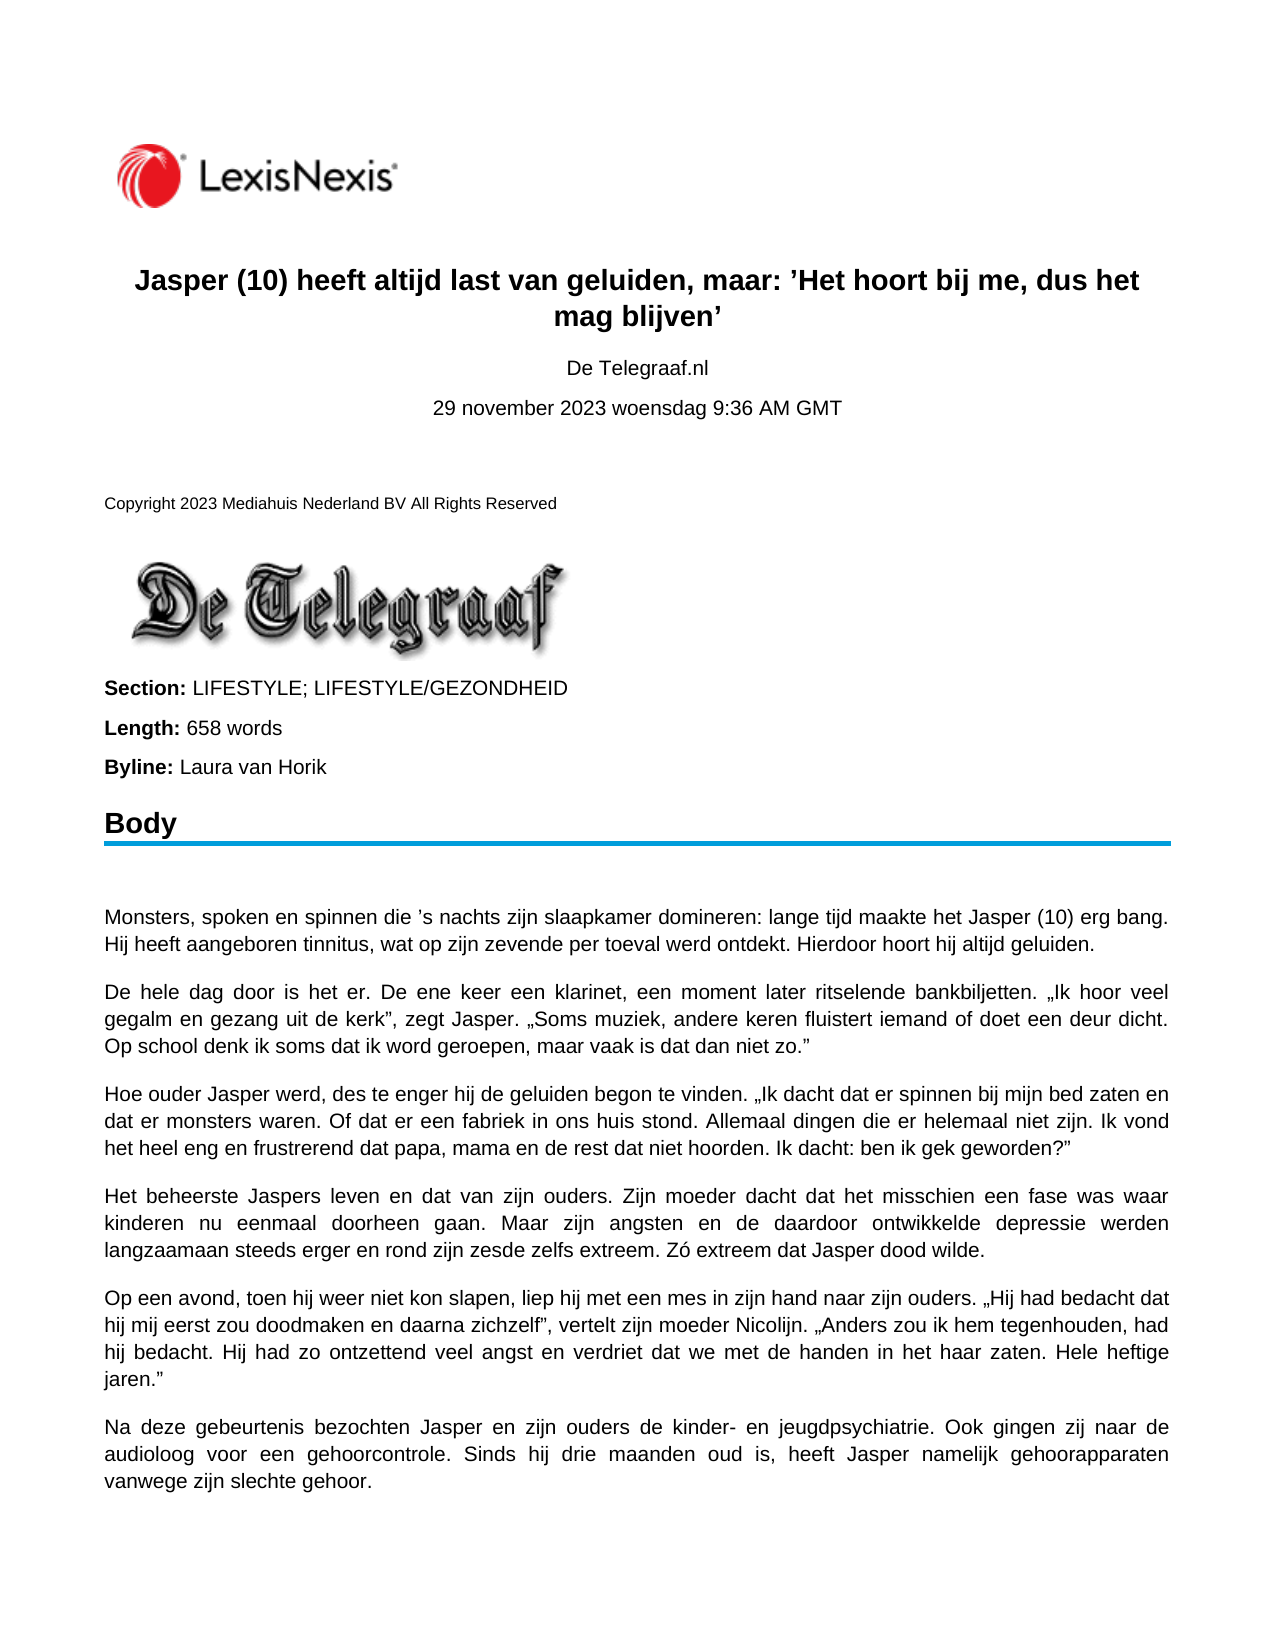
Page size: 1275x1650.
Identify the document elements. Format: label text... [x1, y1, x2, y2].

text De hele dag door is het er. De ene keer een klarinet, een moment later ritselende bankbiljetten. „Ik hoor veel gegalm en gezang uit de kerk”, zegt Jasper. „Soms muziek, andere keren fluistert iemand of doet een deur dicht. Op school denk ik soms dat ik word geroepen, maar vaak is dat dan niet zo.” [104, 977, 1171, 1058]
text De Telegraaf.nl [104, 353, 1171, 380]
text Monsters, spoken en spinnen die ’s nachts zijn slaapkamer domineren: lange tijd maakte het Jasper (10) erg bang. Hij heeft aangeboren tinnitus, wat op zijn zevende per toeval werd ontdekt. Hierdoor hoort hij altijd geluiden. [104, 902, 1171, 956]
text Body [104, 804, 1171, 839]
text Hoe ouder Jasper werd, des te enger hij de geluiden begon te vinden. „Ik dacht dat er spinnen bij mijn bed zaten en dat er monsters waren. Of dat er een fabriek in ons huis stond. Allemaal dingen die er helemaal niet zijn. Ik vond het heel eng en frustrerend dat papa, mama en de rest dat niet hoorden. Ik dacht: ben ik gek geworden?” [104, 1079, 1171, 1160]
picture [104, 144, 412, 208]
text Copyright 2023 Mediahuis Nederland BV All Rights Reserved [104, 461, 1171, 513]
text Na deze gebeurtenis bezochten Jasper en zijn ouders de kinder- en jeugdpsychiatrie. Ook gingen zij naar de audioloog voor een gehoorcontrole. Sinds hij drie maanden oud is, heeft Jasper namelijk gehoorapparaten vanwege zijn slechte gehoor. [104, 1412, 1171, 1493]
text Section: LIFESTYLE; LIFESTYLE/GEZONDHEID [104, 673, 1171, 700]
text Byline: Laura van Horik [104, 752, 1171, 779]
text 29 november 2023 woensdag 9:36 AM GMT [104, 393, 1171, 420]
text Het beheerste Jaspers leven en dat van zijn ouders. Zijn moeder dacht dat het misschien een fase was waar kinderen nu eenmaal doorheen gaan. Maar zijn angsten en de daardoor ontwikkelde depressie werden langzaamaan steeds erger en rond zijn zesde zelfs extreem. Zó extreem dat Jasper dood wilde. [104, 1181, 1171, 1262]
subtitle Jasper (10) heeft altijd last van geluiden, maar: ’Het hoort bij me, dus het mag blijven’ [104, 261, 1171, 332]
text Length: 658 words [104, 712, 1171, 739]
text Op een avond, toen hij weer niet kon slapen, liep hij met een mes in zijn hand naar zijn ouders. „Hij had bedacht dat hij mij eerst zou doodmaken en daarna zichzelf”, vertelt zijn moeder Nicolijn. „Anders zou ik hem tegenhouden, had hij bedacht. Hij had zo ontzettend veel angst en verdriet dat we met de handen in het haar zaten. Hele heftige jaren.” [104, 1283, 1171, 1391]
